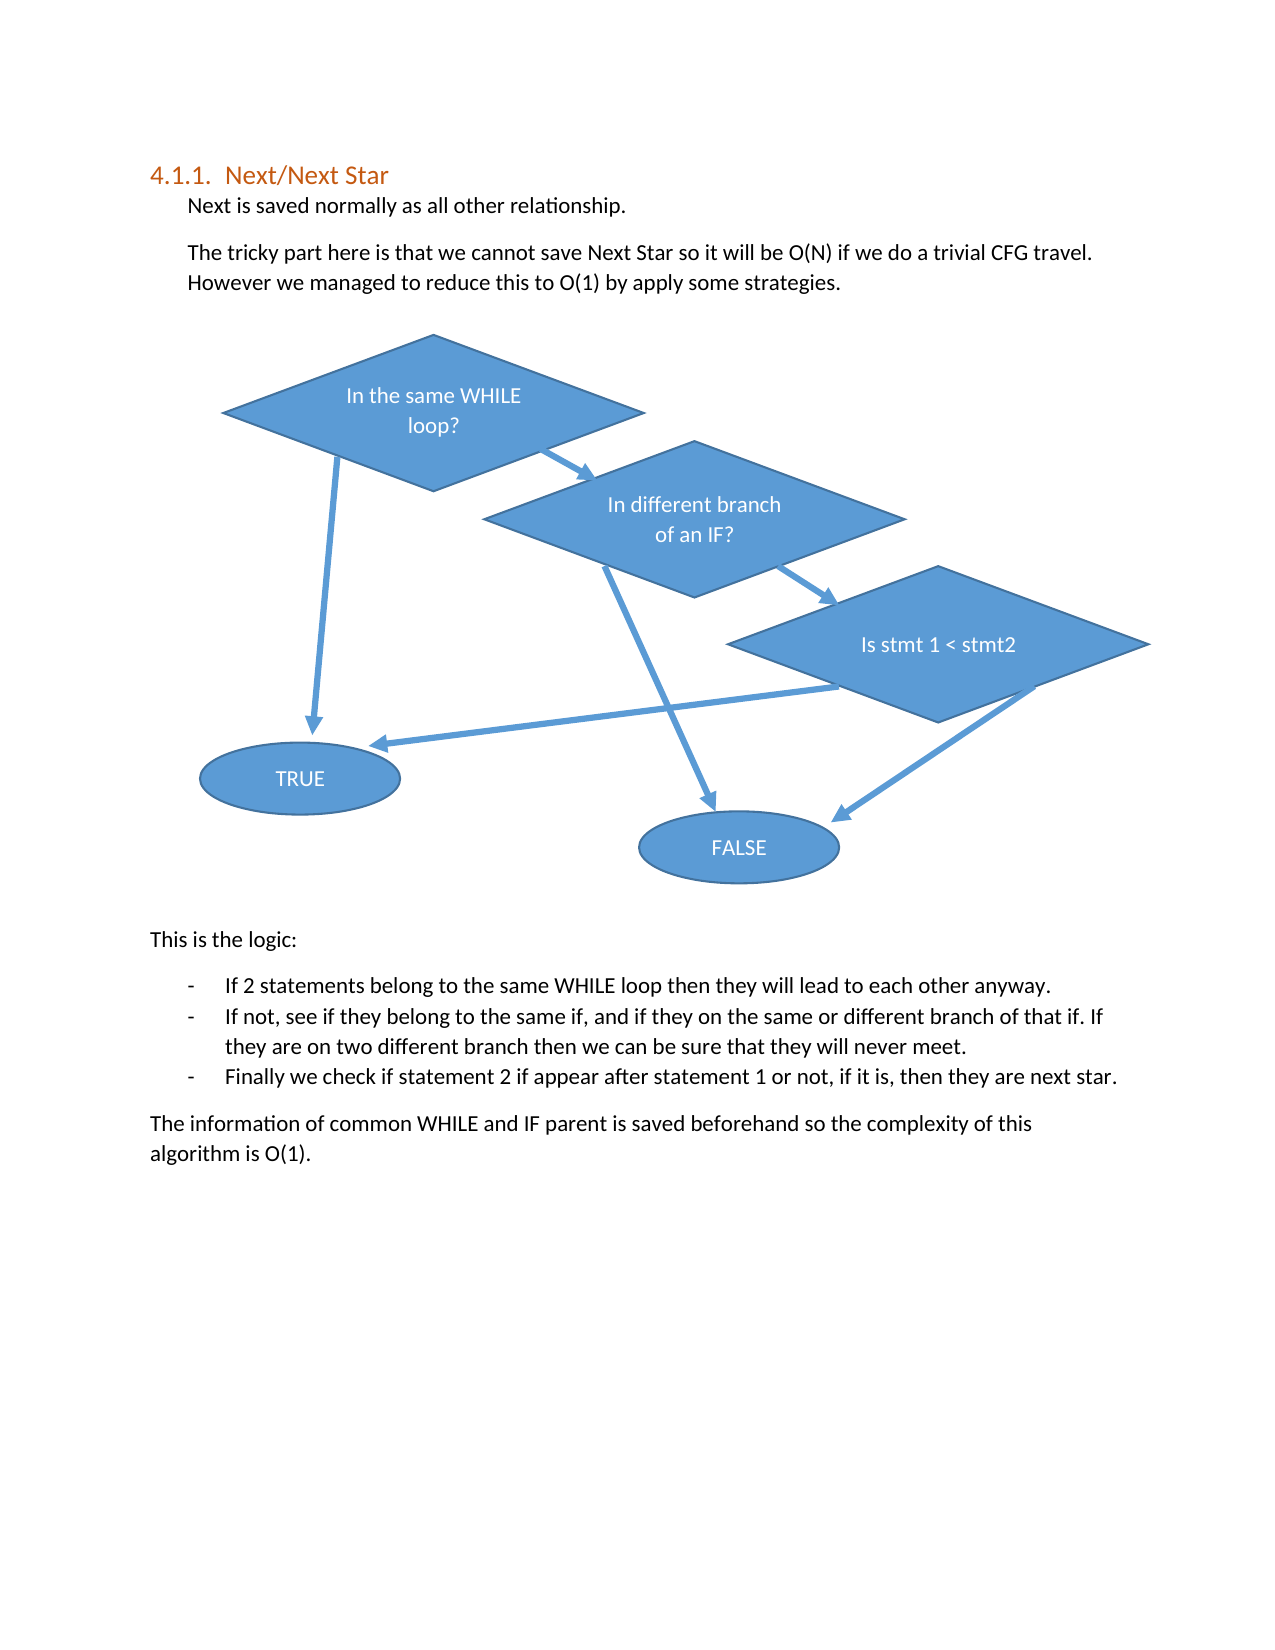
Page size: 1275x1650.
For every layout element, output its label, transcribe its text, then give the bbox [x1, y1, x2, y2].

list If not, see if they belong to the same if, and if they on the same or different branch of that if. If they are on two different branch then we can be sure that they will never meet. [187, 1002, 1125, 1060]
text The tricky part here is that we cannot save Next Star so it will be O(N) if we do a trivial CFG travel. However we managed to reduce this to O(1) by apply some strategies. [187, 238, 1125, 296]
text Next is saved normally as all other relationship. [187, 191, 1125, 219]
text The information of common WHILE and IF parent is saved beforehand so the complexity of this algorithm is O(1). [150, 1109, 1125, 1167]
text This is the logic: [150, 925, 1125, 953]
subtitle Next/Next Star [150, 158, 1125, 191]
list Finally we check if statement 2 if appear after statement 1 or not, if it is, then they are next star. [187, 1062, 1125, 1090]
list If 2 statements belong to the same WHILE loop then they will lead to each other anyway. [187, 972, 1125, 999]
